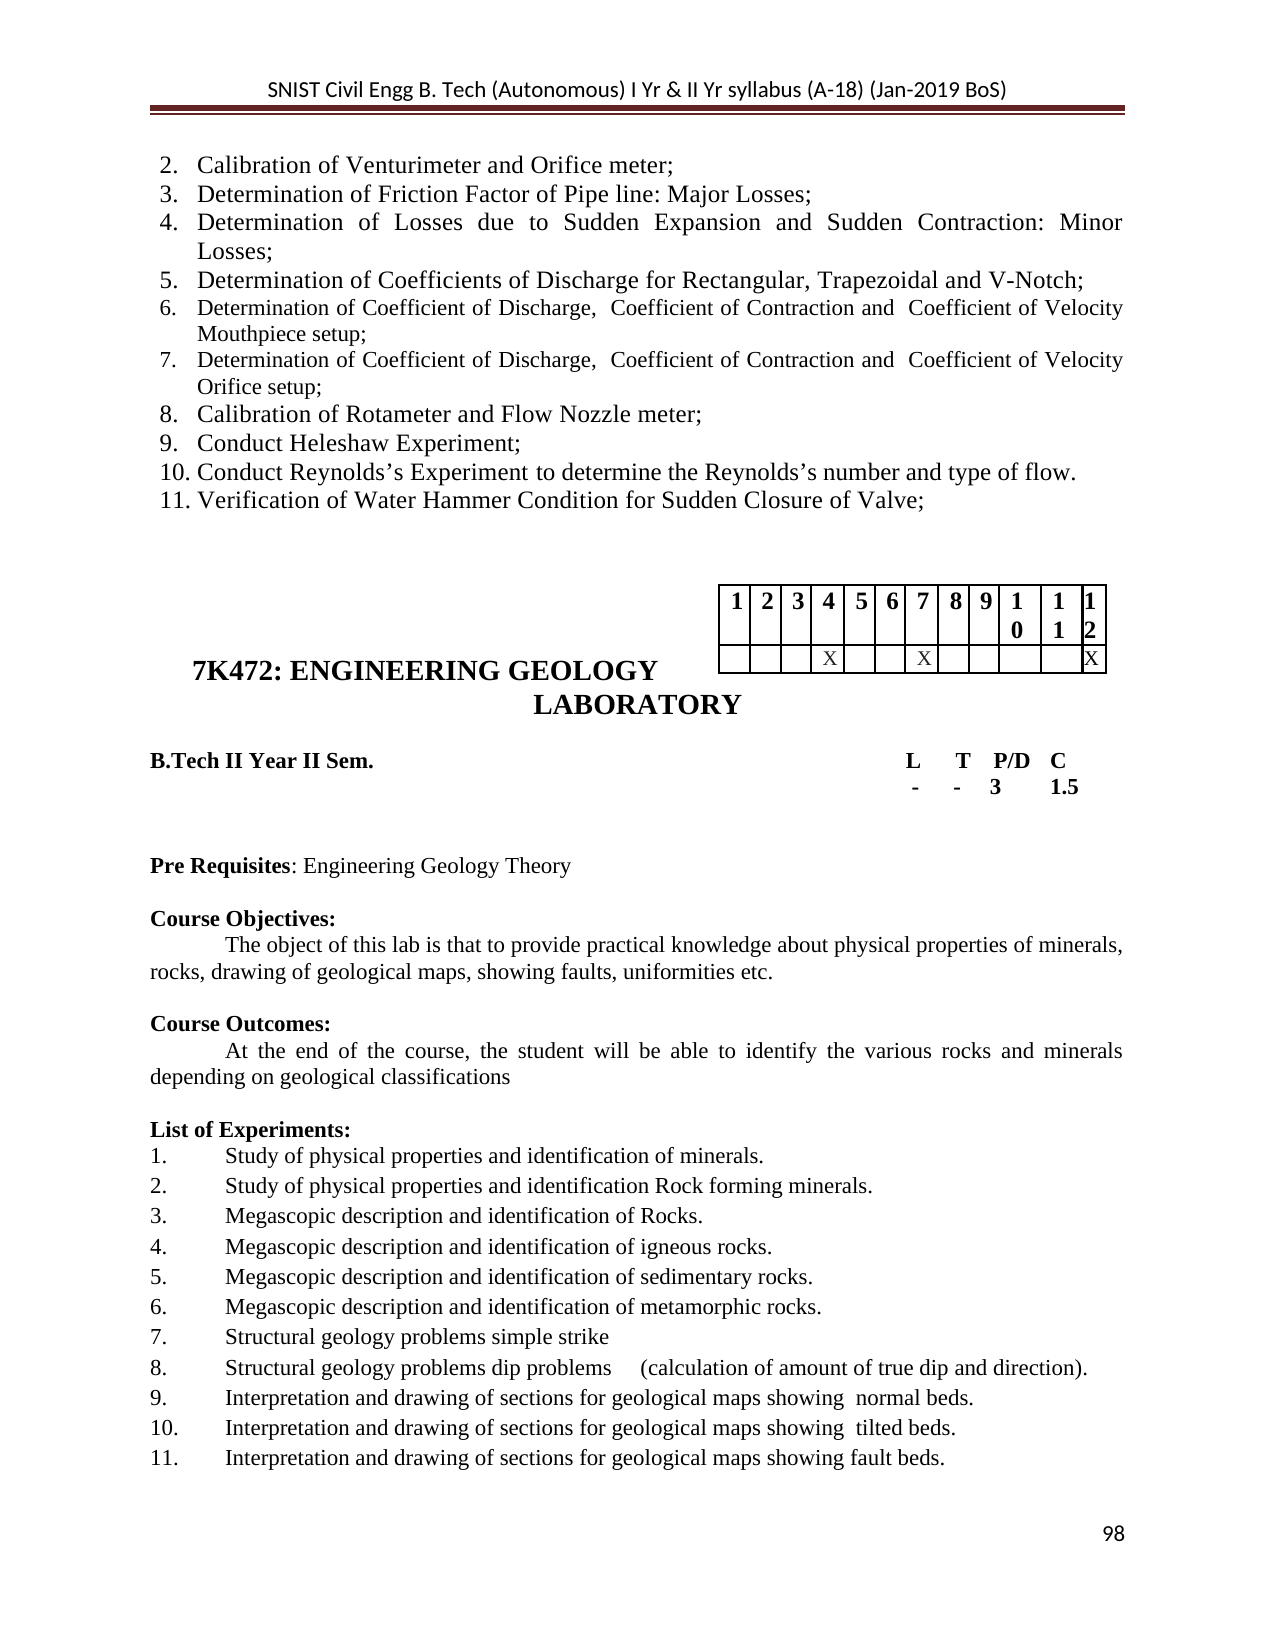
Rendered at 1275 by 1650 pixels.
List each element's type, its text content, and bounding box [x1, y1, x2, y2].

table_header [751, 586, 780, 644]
text List of Experiments: [150, 1116, 1125, 1142]
list Conduct Reynolds’s Experiment to determine the Reynolds’s number and type of flow. [159, 457, 1125, 485]
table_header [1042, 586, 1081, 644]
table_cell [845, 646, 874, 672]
text - - 3 1.5 [300, 773, 1125, 799]
list Determination of Losses due to Sudden Expansion and Sudden Contraction: Minor Losses; [159, 207, 1125, 265]
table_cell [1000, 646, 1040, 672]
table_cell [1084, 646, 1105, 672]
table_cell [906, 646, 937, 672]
text 9. Interpretation and drawing of sections for geological maps showing normal beds. [150, 1384, 1125, 1410]
subtitle 7K472: Engineering Geology Laboratory [150, 653, 1125, 721]
list Determination of Coefficients of Discharge for Rectangular, Trapezoidal and V-Notch; [159, 265, 1125, 294]
text 8. Structural geology problems dip problems (calculation of amount of true dip and direction). [150, 1354, 1125, 1380]
text 7. Structural geology problems simple strike [150, 1323, 1125, 1350]
text 11. Interpretation and drawing of sections for geological maps showing fault beds. [150, 1444, 1125, 1471]
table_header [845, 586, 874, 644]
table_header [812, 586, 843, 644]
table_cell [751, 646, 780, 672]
text Pre Requisites: Engineering Geology Theory [150, 852, 1125, 879]
list Determination of Coefficient of Discharge, Coefficient of Contraction and Coefficient of Velocity Mouthpiece setup; [159, 294, 1125, 346]
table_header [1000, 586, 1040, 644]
text 10. Interpretation and drawing of sections for geological maps showing tilted beds. [150, 1414, 1125, 1440]
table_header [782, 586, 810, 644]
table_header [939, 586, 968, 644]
text The object of this lab is that to provide practical knowledge about physical properties of minerals, rocks, drawing of geological maps, showing faults, uniformities etc. [150, 931, 1125, 984]
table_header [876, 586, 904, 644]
list Calibration of Venturimeter and Orifice meter; [159, 150, 1125, 179]
text 1. Study of physical properties and identification of minerals. [150, 1142, 1125, 1168]
list Determination of Coefficient of Discharge, Coefficient of Contraction and Coefficient of Velocity Orifice setup; [159, 346, 1125, 399]
text 3. Megascopic description and identification of Rocks. [150, 1203, 1125, 1229]
text 5. Megascopic description and identification of sedimentary rocks. [150, 1263, 1125, 1289]
list Calibration of Rotameter and Flow Nozzle meter; [159, 399, 1125, 428]
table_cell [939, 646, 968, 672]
text Course Objectives: [150, 905, 1125, 931]
text 6. Megascopic description and identification of metamorphic rocks. [150, 1293, 1125, 1319]
text 4. Megascopic description and identification of igneous rocks. [150, 1233, 1125, 1259]
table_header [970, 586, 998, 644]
text B.Tech II Year II Sem. L T P/D C [150, 747, 1125, 773]
text Course Outcomes: [150, 1010, 1125, 1037]
text At the end of the course, the student will be able to identify the various rocks and minerals depending on geological classifications [150, 1037, 1125, 1089]
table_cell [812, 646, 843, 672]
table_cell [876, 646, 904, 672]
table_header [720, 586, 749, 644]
list Conduct Heleshaw Experiment; [159, 428, 1125, 457]
text 2. Study of physical properties and identification Rock forming minerals. [150, 1172, 1125, 1199]
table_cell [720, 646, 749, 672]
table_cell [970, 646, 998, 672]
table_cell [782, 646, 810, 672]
list Determination of Friction Factor of Pipe line: Major Losses; [159, 179, 1125, 207]
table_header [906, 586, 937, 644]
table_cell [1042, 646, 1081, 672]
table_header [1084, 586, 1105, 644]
list Verification of Water Hammer Condition for Sudden Closure of Valve; [159, 485, 1125, 514]
